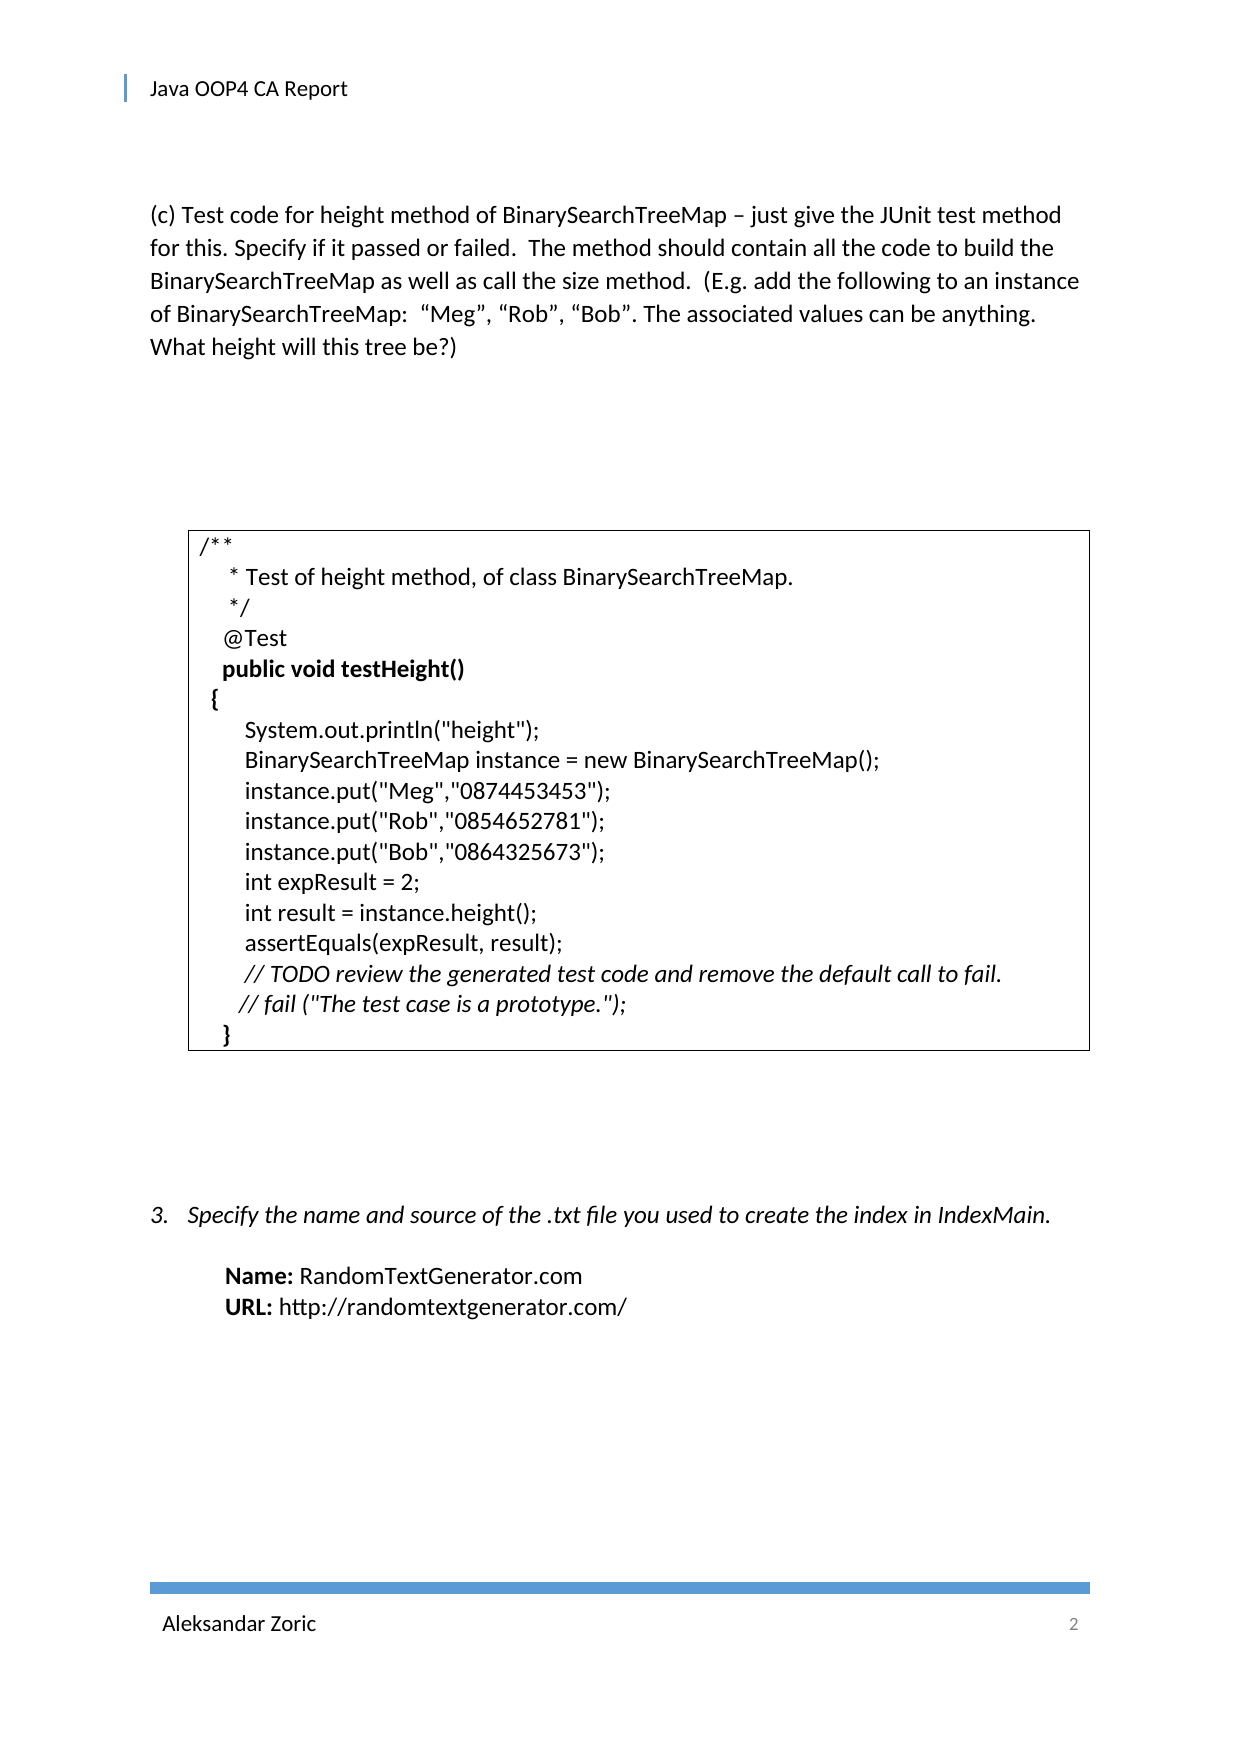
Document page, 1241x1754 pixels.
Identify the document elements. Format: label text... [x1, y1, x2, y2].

table_header /** * Test of height method, of class BinarySearchTreeMap. */ @Test public void testHeight() { System.out.println("height"); BinarySearchTreeMap instance = new BinarySearchTreeMap(); instance.put("Meg","0874453453"); instance.put("Rob","0854652781"); instance.put("Bob","0864325673"); int expResult = 2; int result = instance.height(); assertEquals(expResult, result); // TODO review the generated test code and remove the default call to fail. // fail ("The test case is a prototype."); } [189, 531, 1089, 1049]
text URL: http://randomtextgenerator.com/ [225, 1291, 1090, 1321]
list Specify the name and source of the .txt file you used to create the index in IndexMain. [150, 1199, 1090, 1230]
text (c) Test code for height method of BinarySearchTreeMap – just give the JUnit test method for this. Specify if it passed or failed. The method should contain all the code to build the BinarySearchTreeMap as well as call the size method. (E.g. add the following to an instance of BinarySearchTreeMap: “Meg”, “Rob”, “Bob”. The associated values can be anything. What height will this tree be?) [150, 199, 1090, 362]
text Name: RandomTextGenerator.com [225, 1260, 1090, 1291]
